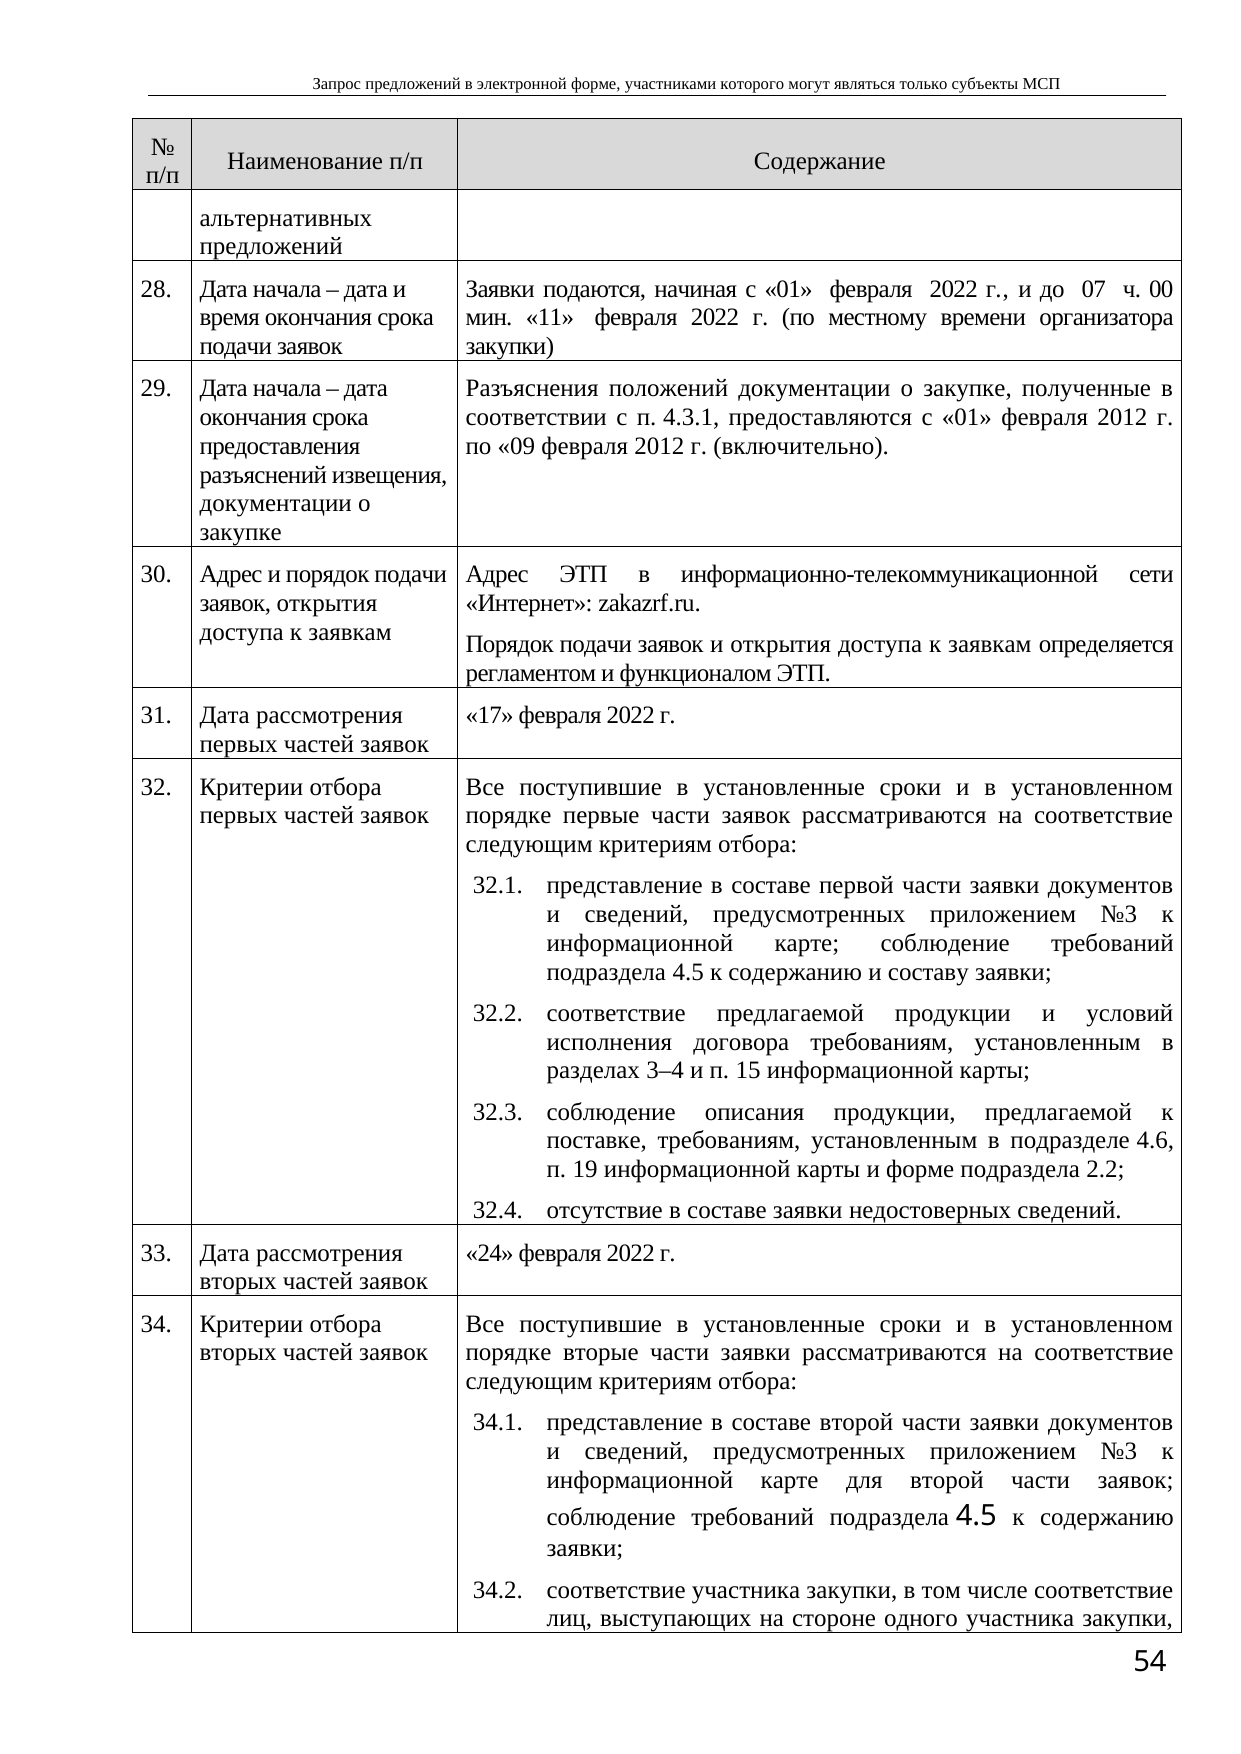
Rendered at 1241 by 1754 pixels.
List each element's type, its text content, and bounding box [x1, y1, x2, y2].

table_cell Критерии отбора первых частей заявок [192, 759, 457, 1224]
table_cell Дата рассмотрения вторых частей заявок [192, 1225, 457, 1295]
table_cell Разъяснения положений документации о закупке, полученные в соответствии с п. 4.3.1, предоставляются с «01» февраля 2012 г. по «09 февраля 2012 г. (включительно). [458, 361, 1181, 546]
table_cell Все поступившие в установленные сроки и в установленном порядке первые части заявок рассматриваются на соответствие следующим критериям отбора: представление в составе первой части заявки документов и сведений, предусмотренных приложением №3 к информационной карте; соблюдение требований подраздела 4.5 к содержанию и составу заявки; соответствие предлагаемой продукции и условий исполнения договора требованиям, установленным в разделах 8–9 и п. 12 информационной карты; соблюдение описания продукции, предлагаемой к поставке, требованиям, установленным в подразделе 4.6, п. 13 информационной карты и форме подраздела 7.2; отсутствие в составе заявки недостоверных сведений. [458, 759, 1181, 1224]
table_header Содержание [458, 119, 1181, 189]
table_cell ____ [458, 190, 1181, 260]
table_cell Дата рассмотрения первых частей заявок [192, 688, 457, 758]
table_cell Адрес и порядок подачи заявок, открытия доступа к заявкам [192, 547, 457, 687]
table_cell Дата начала – дата и время окончания срока подачи заявок [192, 261, 457, 360]
table_cell [133, 759, 191, 1224]
table_cell [133, 1225, 191, 1295]
table_cell Критерии отбора вторых частей заявок [192, 1296, 457, 1632]
table_cell [133, 261, 191, 360]
table_header № п/п [133, 119, 191, 189]
table_cell «17» февраля 2022 г. [458, 688, 1181, 758]
table_cell [133, 547, 191, 687]
table_header Наименование п/п [192, 119, 457, 189]
table_cell Дата начала – дата окончания срока предоставления разъяснений извещения, документации о закупке [192, 361, 457, 546]
table_cell [133, 688, 191, 758]
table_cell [458, 1296, 1181, 1632]
table_cell [133, 361, 191, 546]
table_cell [192, 190, 457, 260]
table_cell [133, 1296, 191, 1632]
table_cell «24» февраля 2022 г. [458, 1225, 1181, 1295]
table_cell Заявки подаются, начиная с «01» февраля 2022 г., и до 07 ч. 00 мин. «11» февраля 2022 г. (по местному времени организатора закупки) [458, 261, 1181, 360]
table_cell Адрес ЭТП в информационно-телекоммуникационной сети «Интернет»: zakazrf.ru. Порядок подачи заявок и открытия доступа к заявкам определяется регламентом и функционалом ЭТП. [458, 547, 1181, 687]
